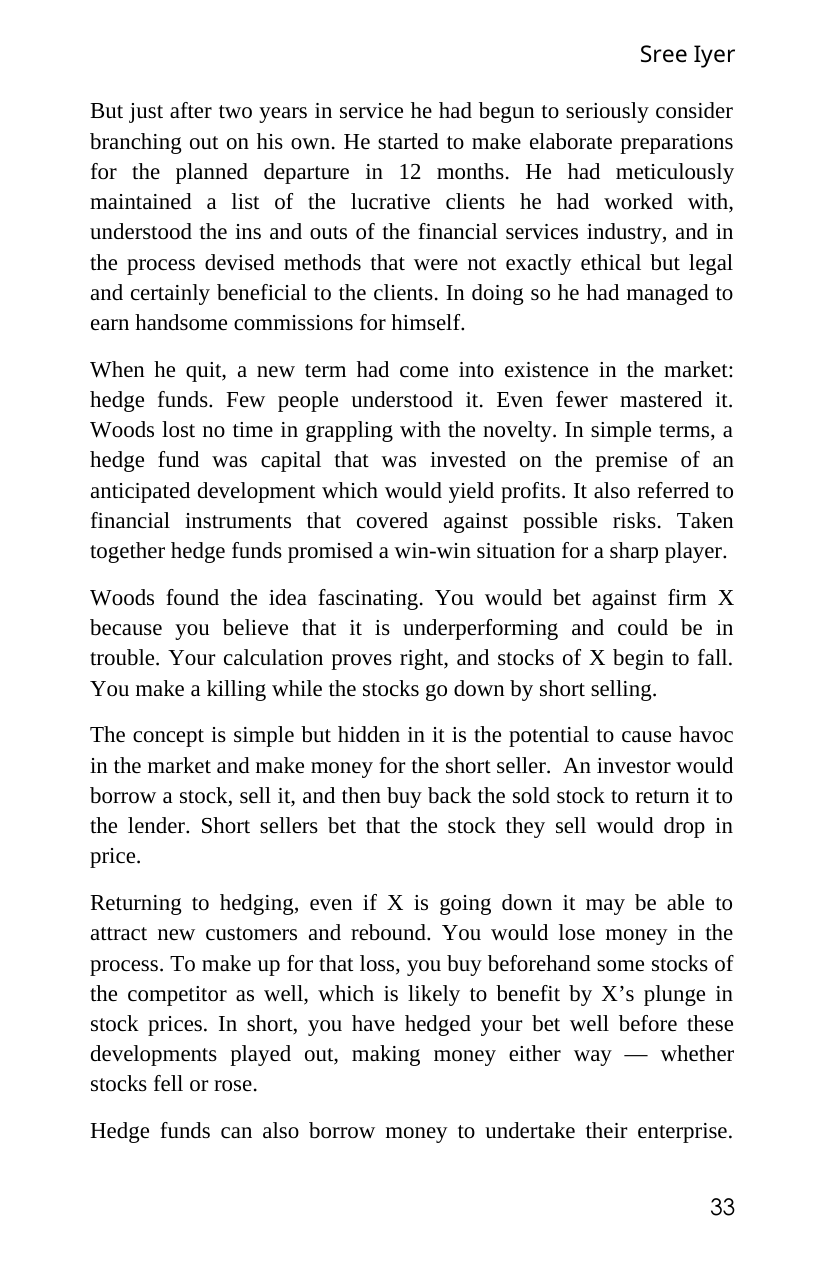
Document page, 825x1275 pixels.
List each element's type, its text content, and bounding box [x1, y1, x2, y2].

text When he quit, a new term had come into existence in the market: hedge funds. Few people understood it. Even fewer mastered it. Woods lost no time in grappling with the novelty. In simple terms, a hedge fund was capital that was invested on the premise of an anticipated development which would yield profits. It also referred to financial instruments that covered against possible risks. Taken together hedge funds promised a win-win situation for a sharp player. [90, 356, 735, 563]
text The concept is simple but hidden in it is the potential to cause havoc in the market and make money for the short seller. An investor would borrow a stock, sell it, and then buy back the sold stock to return it to the lender. Short sellers bet that the stock they sell would drop in price. [90, 721, 735, 869]
text Woods found the idea fascinating. You would bet against firm X because you believe that it is underperforming and could be in trouble. Your calculation proves right, and stocks of X begin to fall. You make a killing while the stocks go down by short selling. [90, 584, 735, 701]
text Returning to hedging, even if X is going down it may be able to attract new customers and rebound. You would lose money in the process. To make up for that loss, you buy beforehand some stocks of the competitor as well, which is likely to benefit by X’s plunge in stock prices. In short, you have hedged your bet well before these developments played out, making money either way — whether stocks fell or rose. [90, 889, 735, 1097]
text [90, 1117, 735, 1144]
text But just after two years in service he had begun to seriously consider branching out on his own. He started to make elaborate preparations for the planned departure in 12 months. He had meticulously maintained a list of the lucrative clients he had worked with, understood the ins and outs of the financial services industry, and in the process devised methods that were not exactly ethical but legal and certainly beneficial to the clients. In doing so he had managed to earn handsome commissions for himself. [90, 97, 735, 335]
